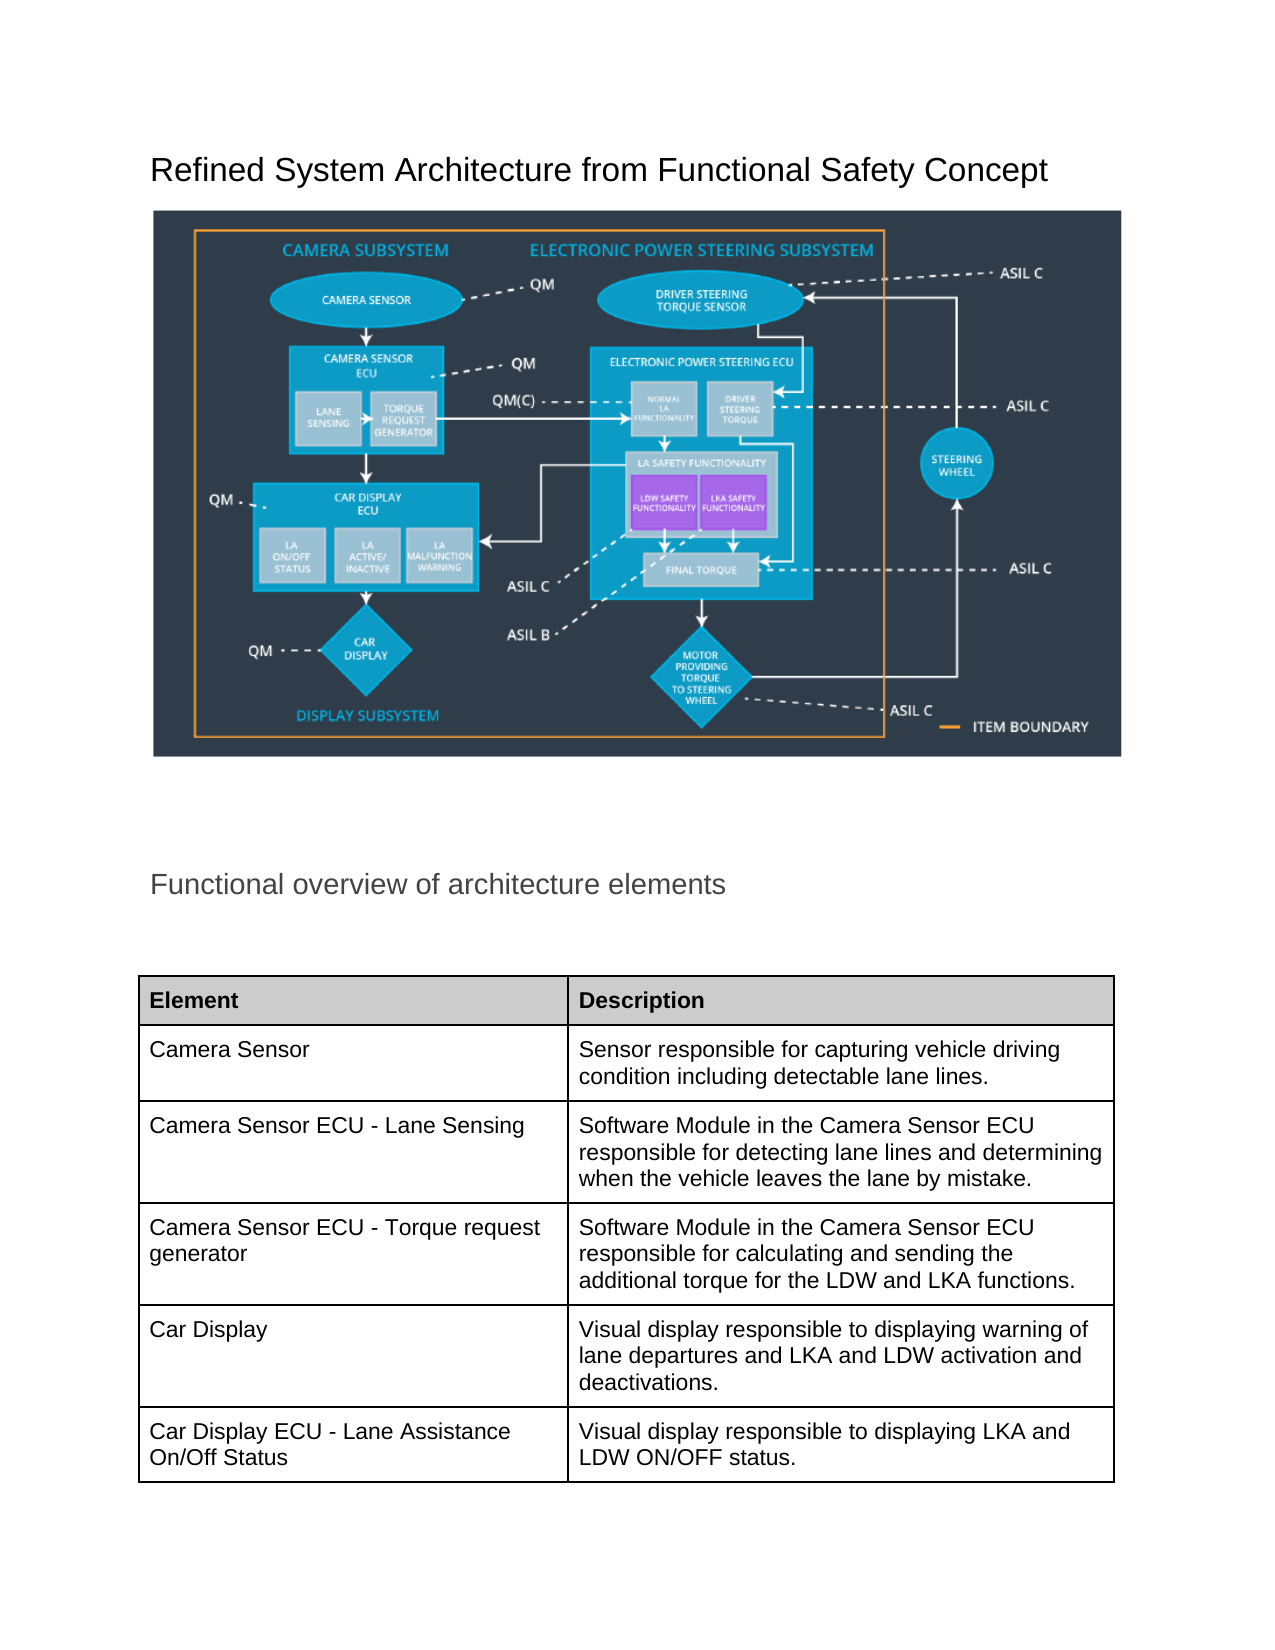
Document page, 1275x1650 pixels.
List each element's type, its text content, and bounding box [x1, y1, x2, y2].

table_cell Car Display ECU - Lane Assistance On/Off Status [140, 1408, 567, 1481]
table_cell Visual display responsible to displaying LKA and LDW ON/OFF status. [569, 1408, 1113, 1481]
table_header Description [569, 977, 1113, 1024]
table_cell Sensor responsible for capturing vehicle driving condition including detectable lane lines. [569, 1026, 1113, 1099]
table_cell Camera Sensor ECU - Lane Sensing [140, 1102, 567, 1202]
table_cell Camera Sensor ECU - Torque request generator [140, 1204, 567, 1303]
table_header Element [140, 977, 567, 1024]
table_cell Visual display responsible to displaying warning of lane departures and LKA and LDW activation and deactivations. [569, 1306, 1113, 1406]
table_cell Software Module in the Camera Sensor ECU responsible for detecting lane lines and determining when the vehicle leaves the lane by mistake. [569, 1102, 1113, 1202]
table_cell Software Module in the Camera Sensor ECU responsible for calculating and sending the additional torque for the LDW and LKA functions. [569, 1204, 1113, 1303]
table_cell Car Display [140, 1306, 567, 1406]
subtitle Functional overview of architecture elements [150, 867, 1125, 901]
table_cell Camera Sensor [140, 1026, 567, 1099]
subtitle Refined System Architecture from Functional Safety Concept [150, 150, 1125, 188]
picture [150, 206, 1125, 759]
